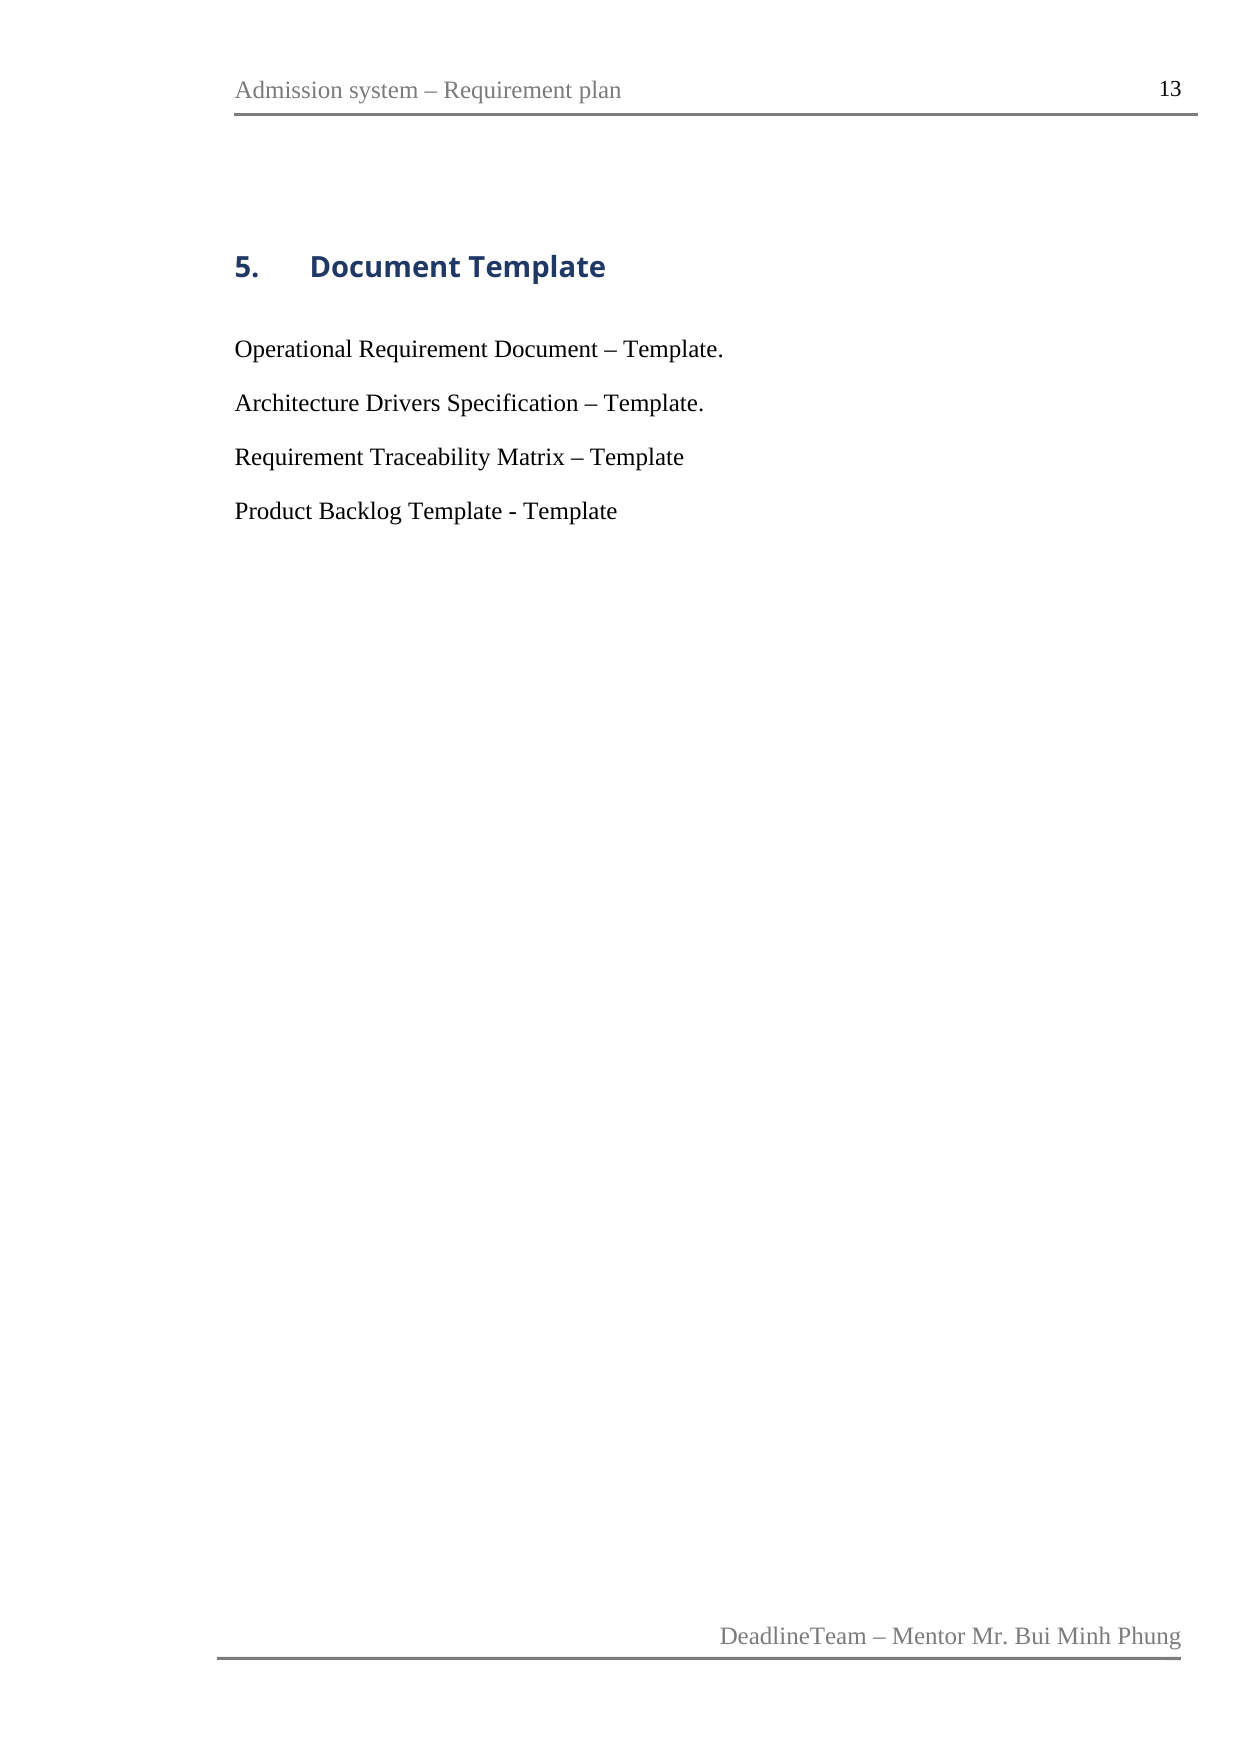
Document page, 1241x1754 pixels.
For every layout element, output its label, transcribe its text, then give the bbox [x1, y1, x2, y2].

text Architecture Drivers Specification – Template. [234, 388, 1181, 417]
subtitle Document Template [234, 246, 1181, 286]
text Product Backlog Template - Template [234, 496, 1181, 525]
text Requirement Traceability Matrix – Template [234, 442, 1181, 471]
text Operational Requirement Document – Template. [234, 334, 1181, 363]
